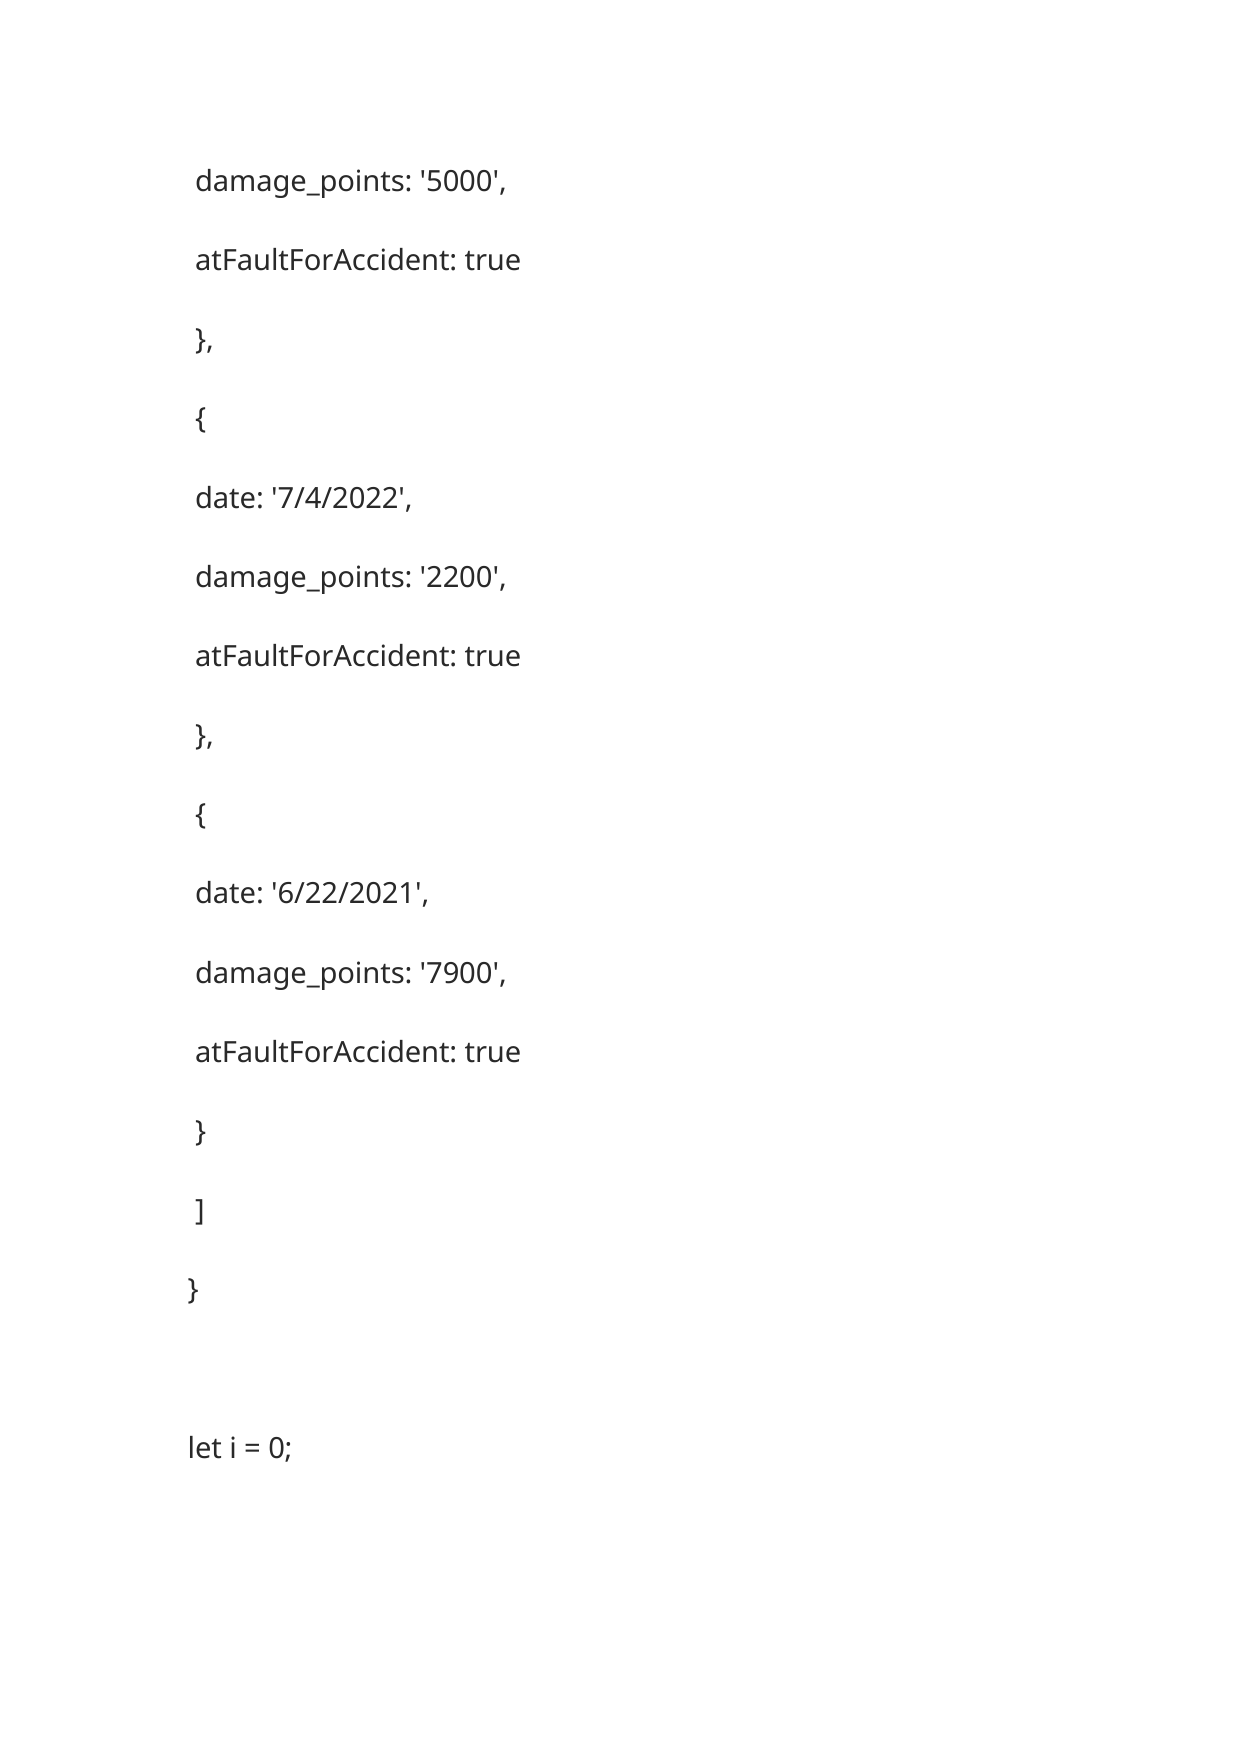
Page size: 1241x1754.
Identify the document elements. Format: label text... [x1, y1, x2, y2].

text }, [187, 704, 1053, 754]
text date: '6/22/2021', [187, 862, 1053, 912]
text damage_points: '2200', [187, 546, 1053, 596]
text let i = 0; [187, 1417, 1053, 1467]
text } [187, 1100, 1053, 1150]
text atFaultForAccident: true [187, 1021, 1053, 1071]
text } [187, 1258, 1053, 1308]
text ] [187, 1179, 1053, 1229]
text damage_points: '5000', [187, 150, 1053, 200]
text damage_points: '7900', [187, 942, 1053, 992]
text date: '7/4/2022', [187, 467, 1053, 517]
text atFaultForAccident: true [187, 625, 1053, 675]
text { [187, 783, 1053, 833]
text atFaultForAccident: true [187, 229, 1053, 279]
text { [187, 387, 1053, 437]
text }, [187, 308, 1053, 358]
